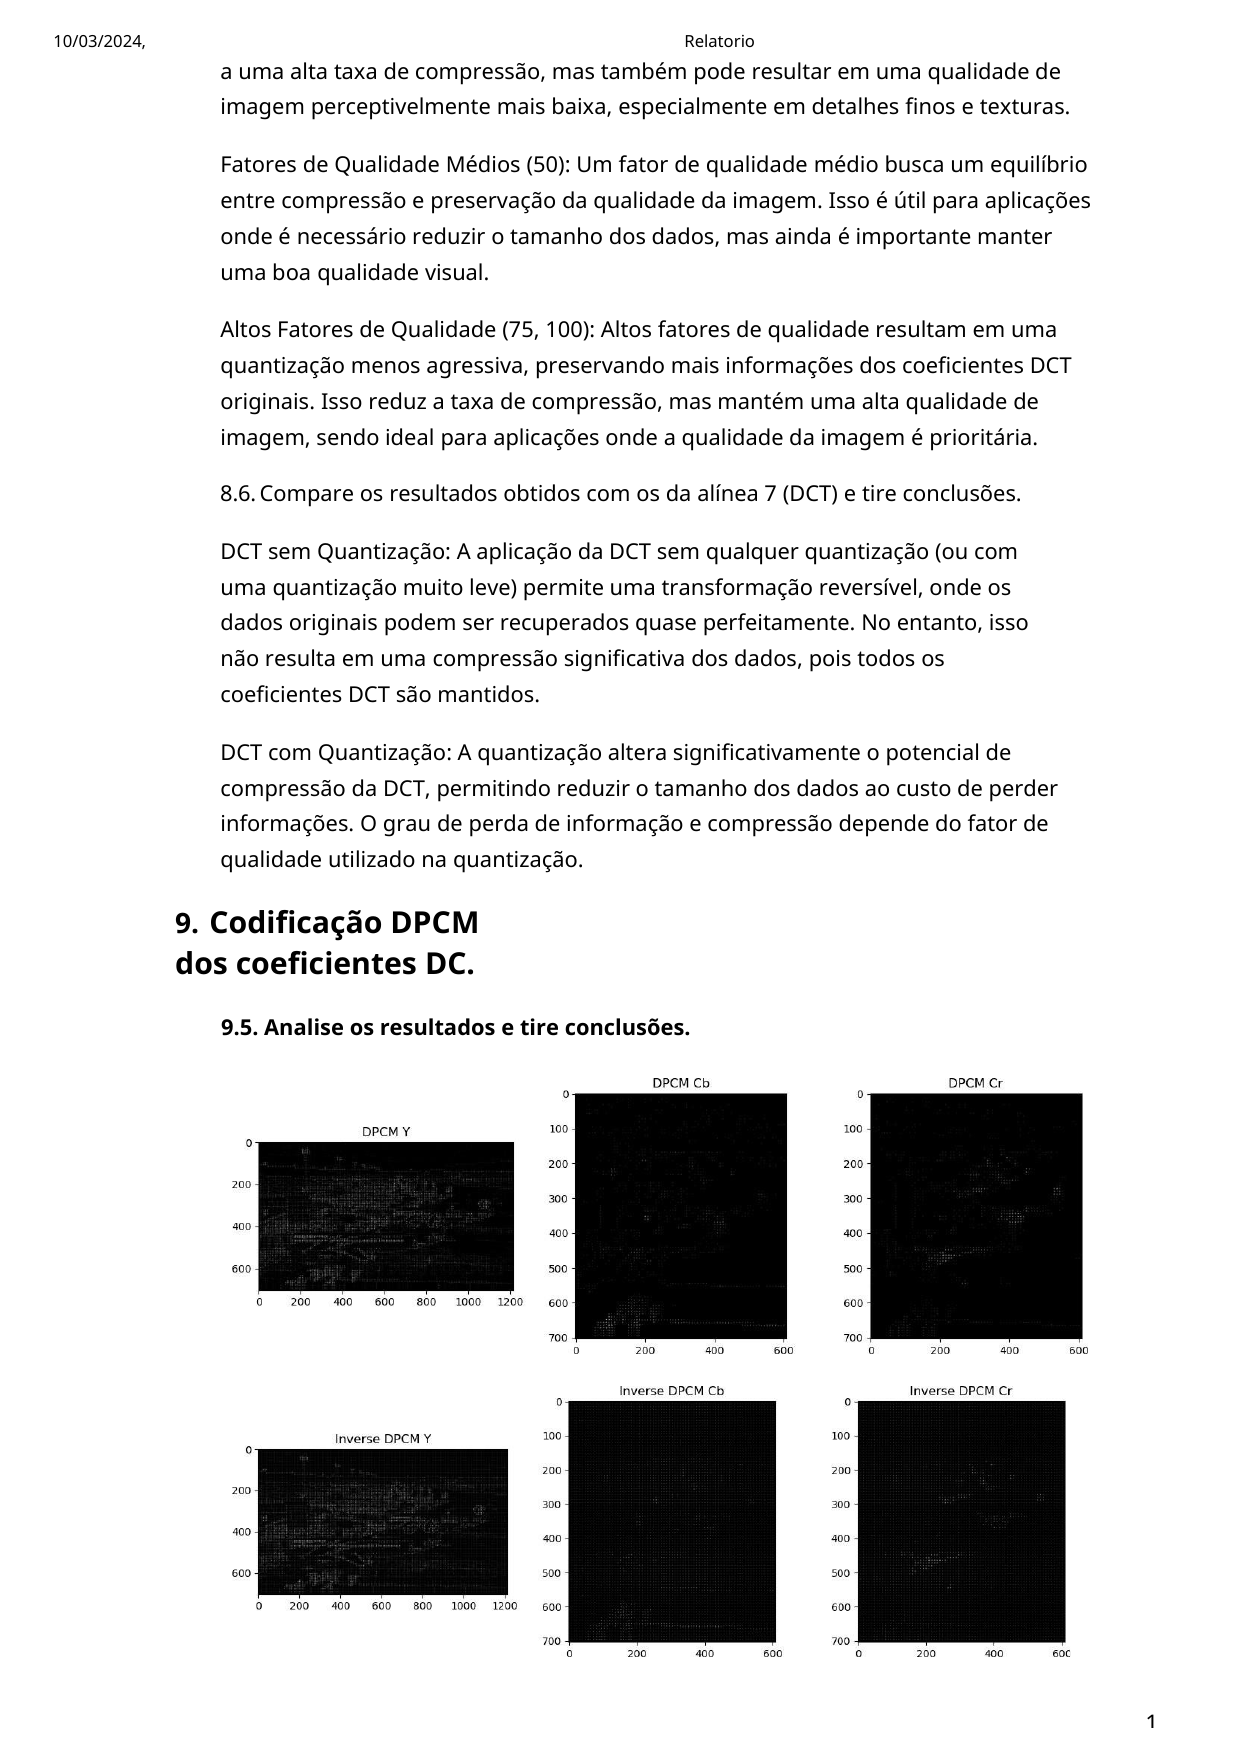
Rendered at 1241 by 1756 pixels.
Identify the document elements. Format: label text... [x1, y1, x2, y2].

text a uma alta taxa de compressão, mas também pode resultar em uma qualidade de imagem perceptivelmente mais baixa, especialmente em detalhes finos e texturas. [220, 56, 1093, 121]
text DCT com Quantização: A quantização altera significativamente o potencial de compressão da DCT, permitindo reduzir o tamanho dos dados ao custo de perder informações. O grau de perda de informação e compressão depende do fator de qualidade utilizado na quantização. [220, 737, 1091, 874]
subtitle Codificação DPCM dos coeficientes DC. [175, 901, 531, 983]
text 9.5. Analise os resultados e tire conclusões. [221, 1012, 1136, 1042]
text Fatores de Qualidade Médios (50): Um fator de qualidade médio busca um equilíbrio entre compressão e preservação da qualidade da imagem. Isso é útil para aplicações onde é necessário reduzir o tamanho dos dados, mas ainda é importante manter uma boa qualidade visual. [220, 149, 1102, 286]
text DCT sem Quantização: A aplicação da DCT sem qualquer quantização (ou com uma quantização muito leve) permite uma transformação reversível, onde os dados originais podem ser recuperados quase perfeitamente. No entanto, isso não resulta em uma compressão significativa dos dados, pois todos os coeficientes DCT são mantidos. [220, 536, 1066, 708]
picture [232, 1386, 1071, 1657]
picture [232, 1078, 1088, 1354]
text Altos Fatores de Qualidade (75, 100): Altos fatores de qualidade resultam em uma quantização menos agressiva, preservando mais informações dos coeficientes DCT originais. Isso reduz a taxa de compressão, mas mantém uma alta qualidade de imagem, sendo ideal para aplicações onde a qualidade da imagem é prioritária. [220, 314, 1110, 452]
list Compare os resultados obtidos com os da alínea 7 (DCT) e tire conclusões. [220, 478, 1136, 508]
